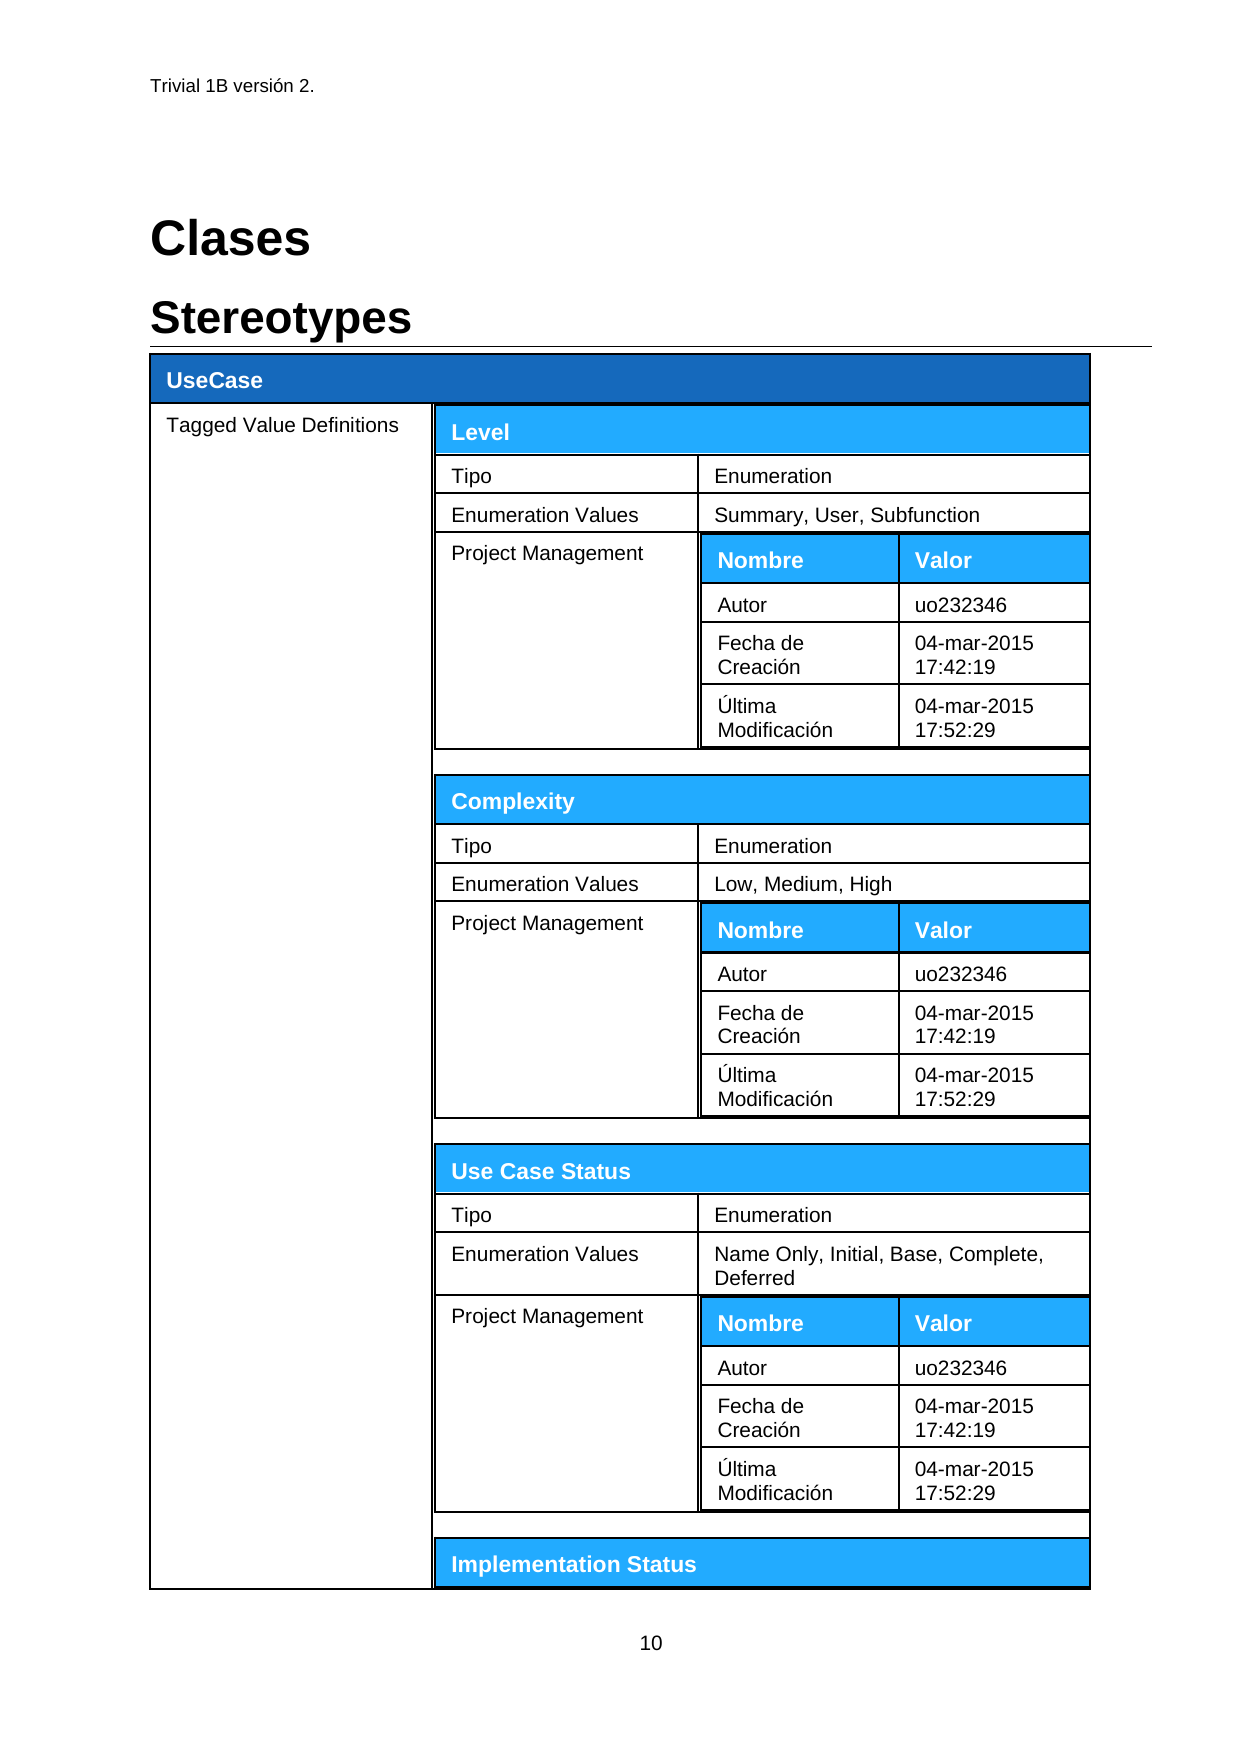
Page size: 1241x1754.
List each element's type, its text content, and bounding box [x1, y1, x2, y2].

table_header UseCase [151, 355, 1089, 402]
table_cell Tagged Value Definitions [151, 404, 431, 1588]
table_cell [433, 404, 1089, 1588]
subtitle Clases [150, 208, 1152, 266]
subtitle Stereotypes [150, 291, 1152, 346]
